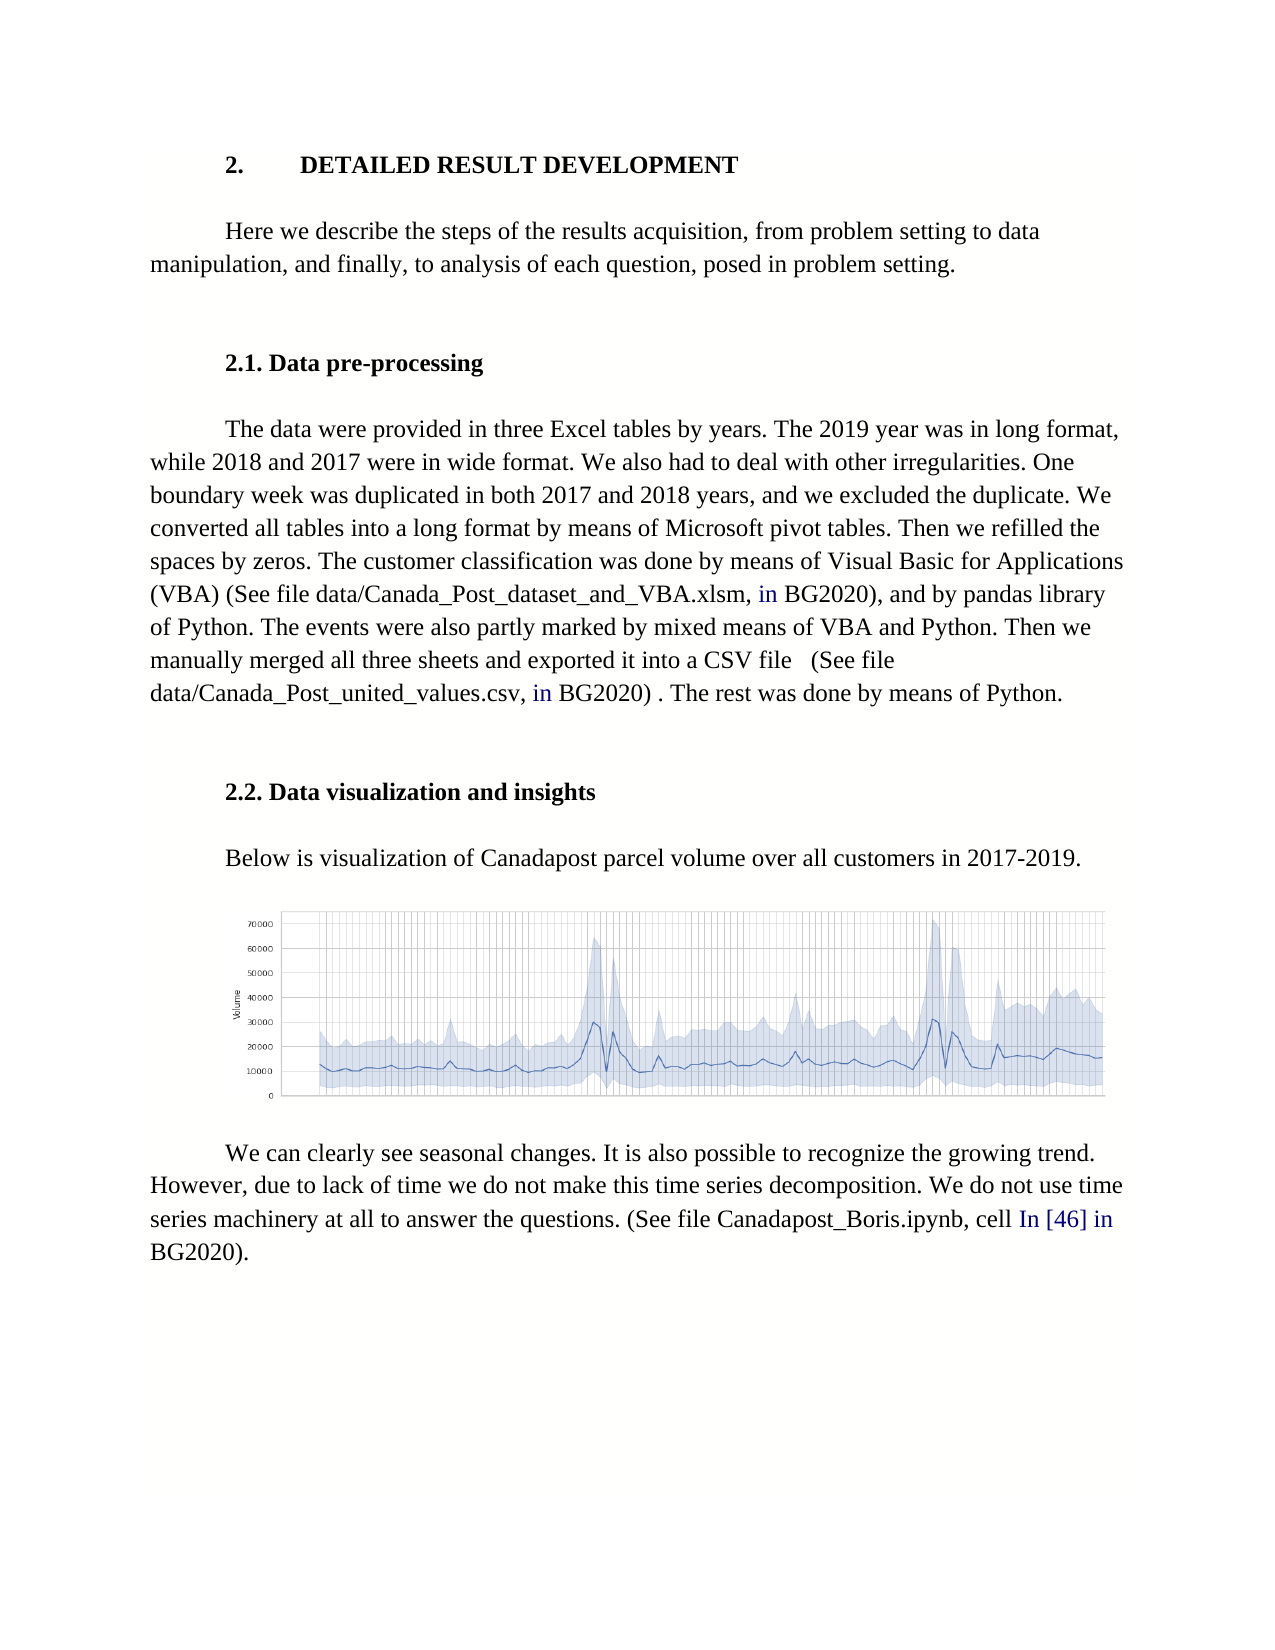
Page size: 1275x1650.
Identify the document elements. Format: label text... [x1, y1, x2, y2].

text 2.2. Data visualization and insights [150, 777, 1125, 806]
text Below is visualization of Canadapost parcel volume over all customers in 2017-2019. [150, 843, 1125, 872]
picture [225, 909, 1106, 1101]
text We can clearly see seasonal changes. It is also possible to recognize the growing trend. However, due to lack of time we do not make this time series decomposition. We do not use time series machinery at all to answer the questions. (See file Canadapost_Boris.ipynb, cell In [46] in BG2020). [150, 1138, 1125, 1265]
text The data were provided in three Excel tables by years. The 2019 year was in long format, while 2018 and 2017 were in wide format. We also had to deal with other irregularities. One boundary week was duplicated in both 2017 and 2018 years, and we excluded the duplicate. We converted all tables into a long format by means of Microsoft pivot tables. Then we refilled the spaces by zeros. The customer classification was done by means of Visual Basic for Applications (VBA) (See file data/Canada_Post_dataset_and_VBA.xlsm, in BG2020), and by pandas library of Python. The events were also partly marked by mixed means of VBA and Python. Then we manually merged all three sheets and exported it into a CSV file (See file data/Canada_Post_united_values.csv, in BG2020) . The rest was done by means of Python. [150, 414, 1125, 707]
list DETAILED RESULT DEVELOPMENT [150, 150, 1125, 179]
text Here we describe the steps of the results acquisition, from problem setting to data manipulation, and finally, to analysis of each question, posed in problem setting. [150, 216, 1125, 278]
text 2.1. Data pre-processing [150, 348, 1125, 377]
